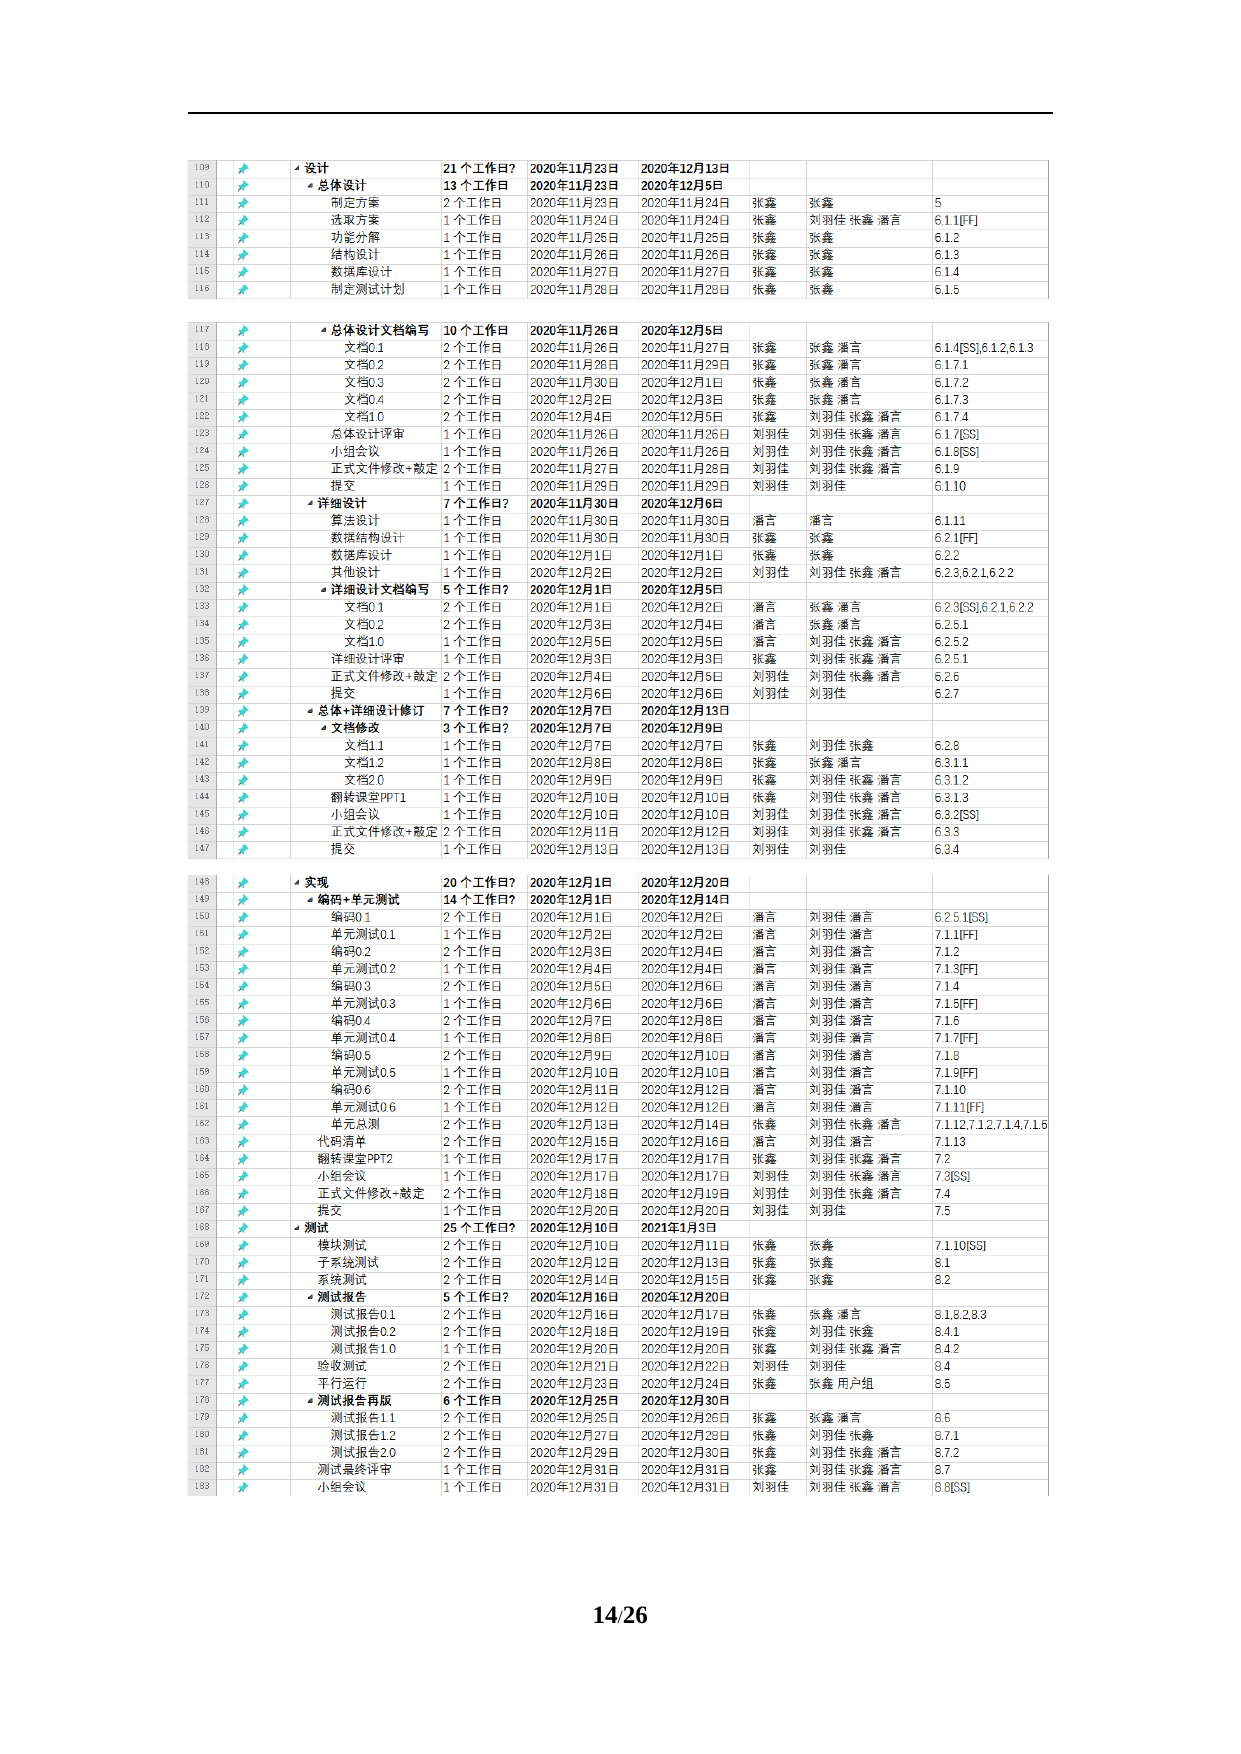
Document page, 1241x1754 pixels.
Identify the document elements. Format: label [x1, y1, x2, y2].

picture [187, 875, 1052, 1496]
picture [187, 160, 1052, 299]
picture [187, 322, 1052, 859]
